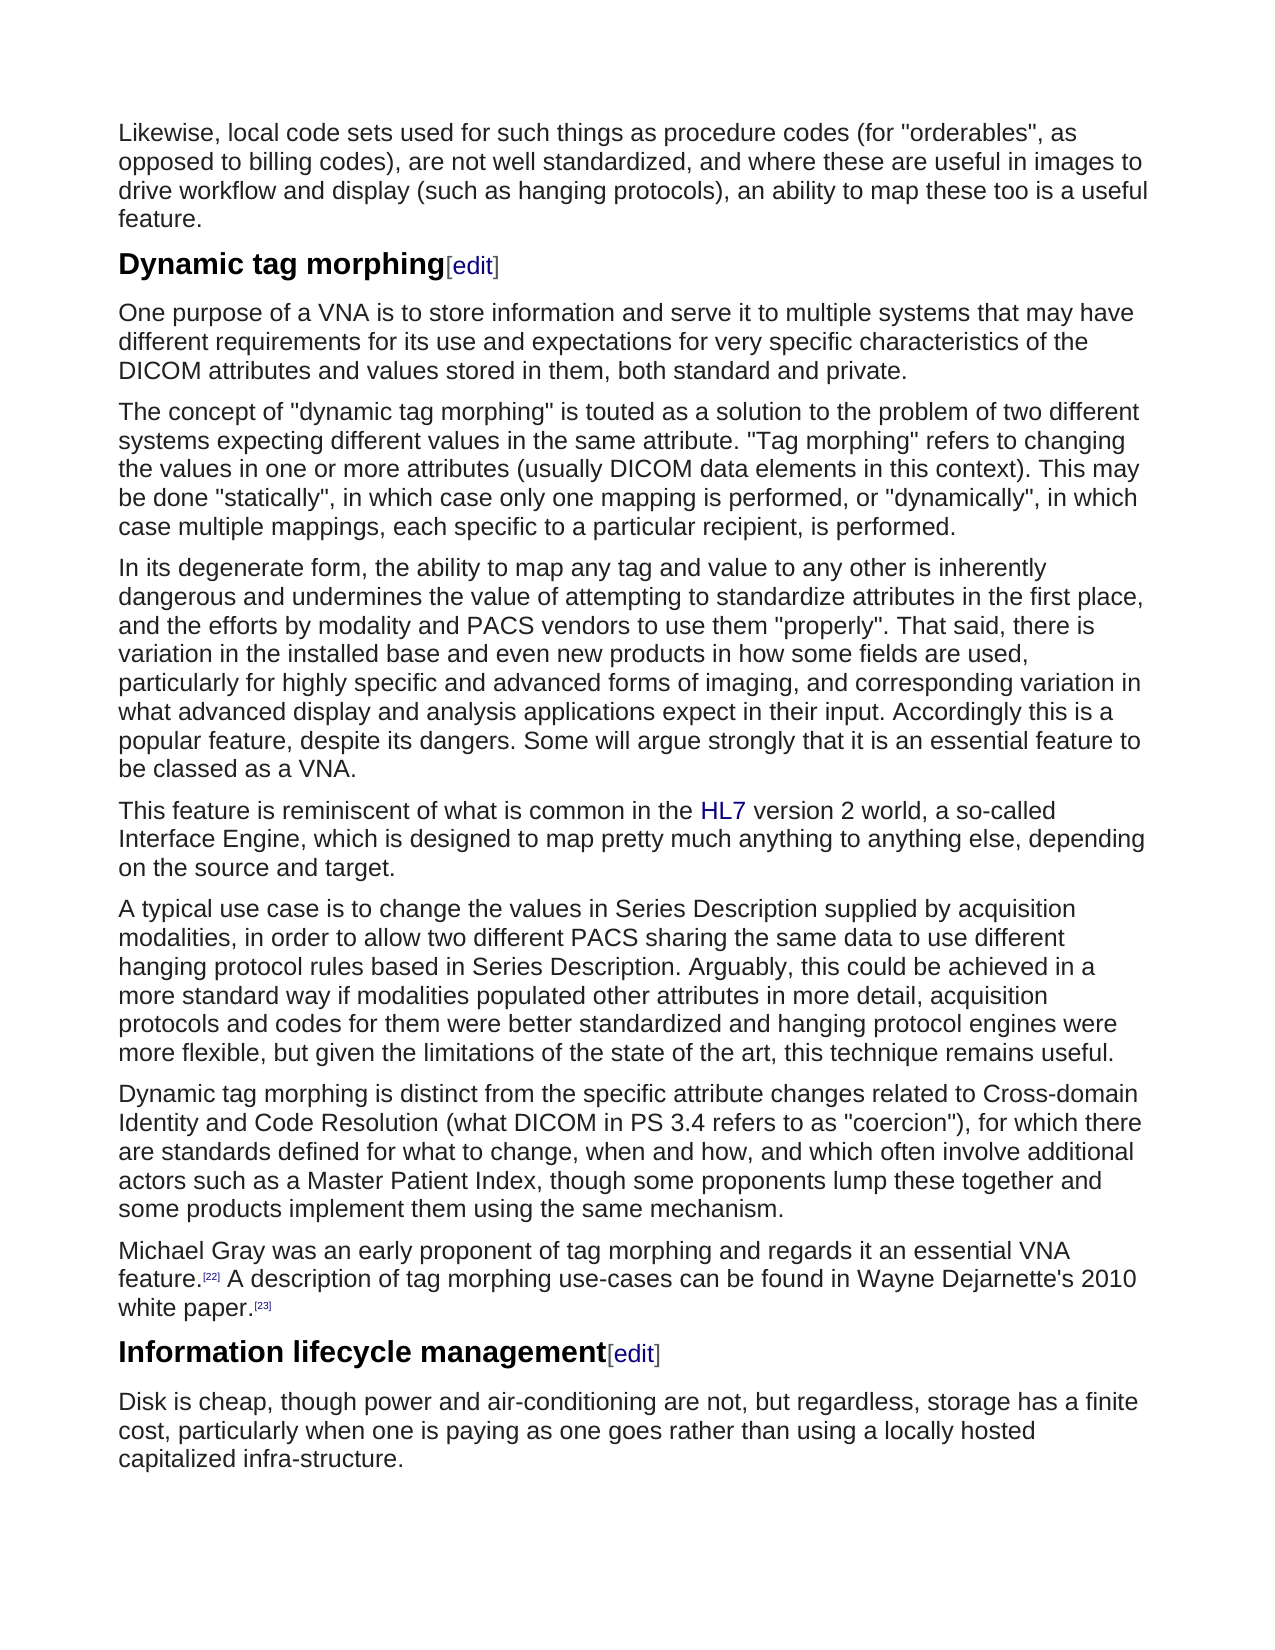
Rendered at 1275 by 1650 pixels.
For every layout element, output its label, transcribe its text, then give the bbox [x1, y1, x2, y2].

text The concept of "dynamic tag morphing" is touted as a solution to the problem of two different systems expecting different values in the same attribute. "Tag morphing" refers to changing the values in one or more attributes (usually DICOM data elements in this context). This may be done "statically", in which case only one mapping is performed, or "dynamically", in which case multiple mappings, each specific to a particular recipient, is performed. [118, 397, 1157, 541]
text Dynamic tag morphing is distinct from the specific attribute changes related to Cross-domain Identity and Code Resolution (what DICOM in PS 3.4 refers to as "coercion"), for which there are standards defined for what to change, when and how, and which often involve additional actors such as a Master Patient Index, though some proponents lump these together and some products implement them using the same mechanism. [118, 1079, 1157, 1223]
text In its degenerate form, the ability to map any tag and value to any other is inherently dangerous and undermines the value of attempting to standardize attributes in the first place, and the efforts by modality and PACS vendors to use them "properly". That said, there is variation in the installed base and even new products in how some fields are used, particularly for highly specific and advanced forms of imaging, and corresponding variation in what advanced display and analysis applications expect in their input. Accordingly this is a popular feature, despite its dangers. Some will argue strongly that it is an essential feature to be classed as a VNA. [118, 553, 1157, 783]
text Disk is cheap, though power and air-conditioning are not, but regardless, storage has a finite cost, particularly when one is paying as one goes rather than using a locally hosted capitalized infra-structure. [118, 1387, 1157, 1473]
subtitle Information lifecycle management[edit] [118, 1334, 1157, 1369]
subtitle Dynamic tag morphing[edit] [118, 246, 1157, 280]
text This feature is reminiscent of what is common in the HL7 version 2 world, a so-called Interface Engine, which is designed to map pretty much anything to anything else, depending on the source and target. [118, 796, 1157, 882]
text Michael Gray was an early proponent of tag morphing and regards it an essential VNA feature.[22] A description of tag morphing use-cases can be found in Wayne Dejarnette's 2010 white paper.[23] [118, 1236, 1157, 1322]
text A typical use case is to change the values in Series Description supplied by acquisition modalities, in order to allow two different PACS sharing the same data to use different hanging protocol rules based in Series Description. Arguably, this could be achieved in a more standard way if modalities populated other attributes in more detail, acquisition protocols and codes for them were better standardized and hanging protocol engines were more flexible, but given the limitations of the state of the art, this technique remains useful. [118, 894, 1157, 1067]
text Likewise, local code sets used for such things as procedure codes (for "orderables", as opposed to billing codes), are not well standardized, and where these are useful in images to drive workflow and display (such as hanging protocols), an ability to map these too is a useful feature. [118, 118, 1157, 233]
text One purpose of a VNA is to store information and serve it to multiple systems that may have different requirements for its use and expectations for very specific characteristics of the DICOM attributes and values stored in them, both standard and private. [118, 298, 1157, 384]
